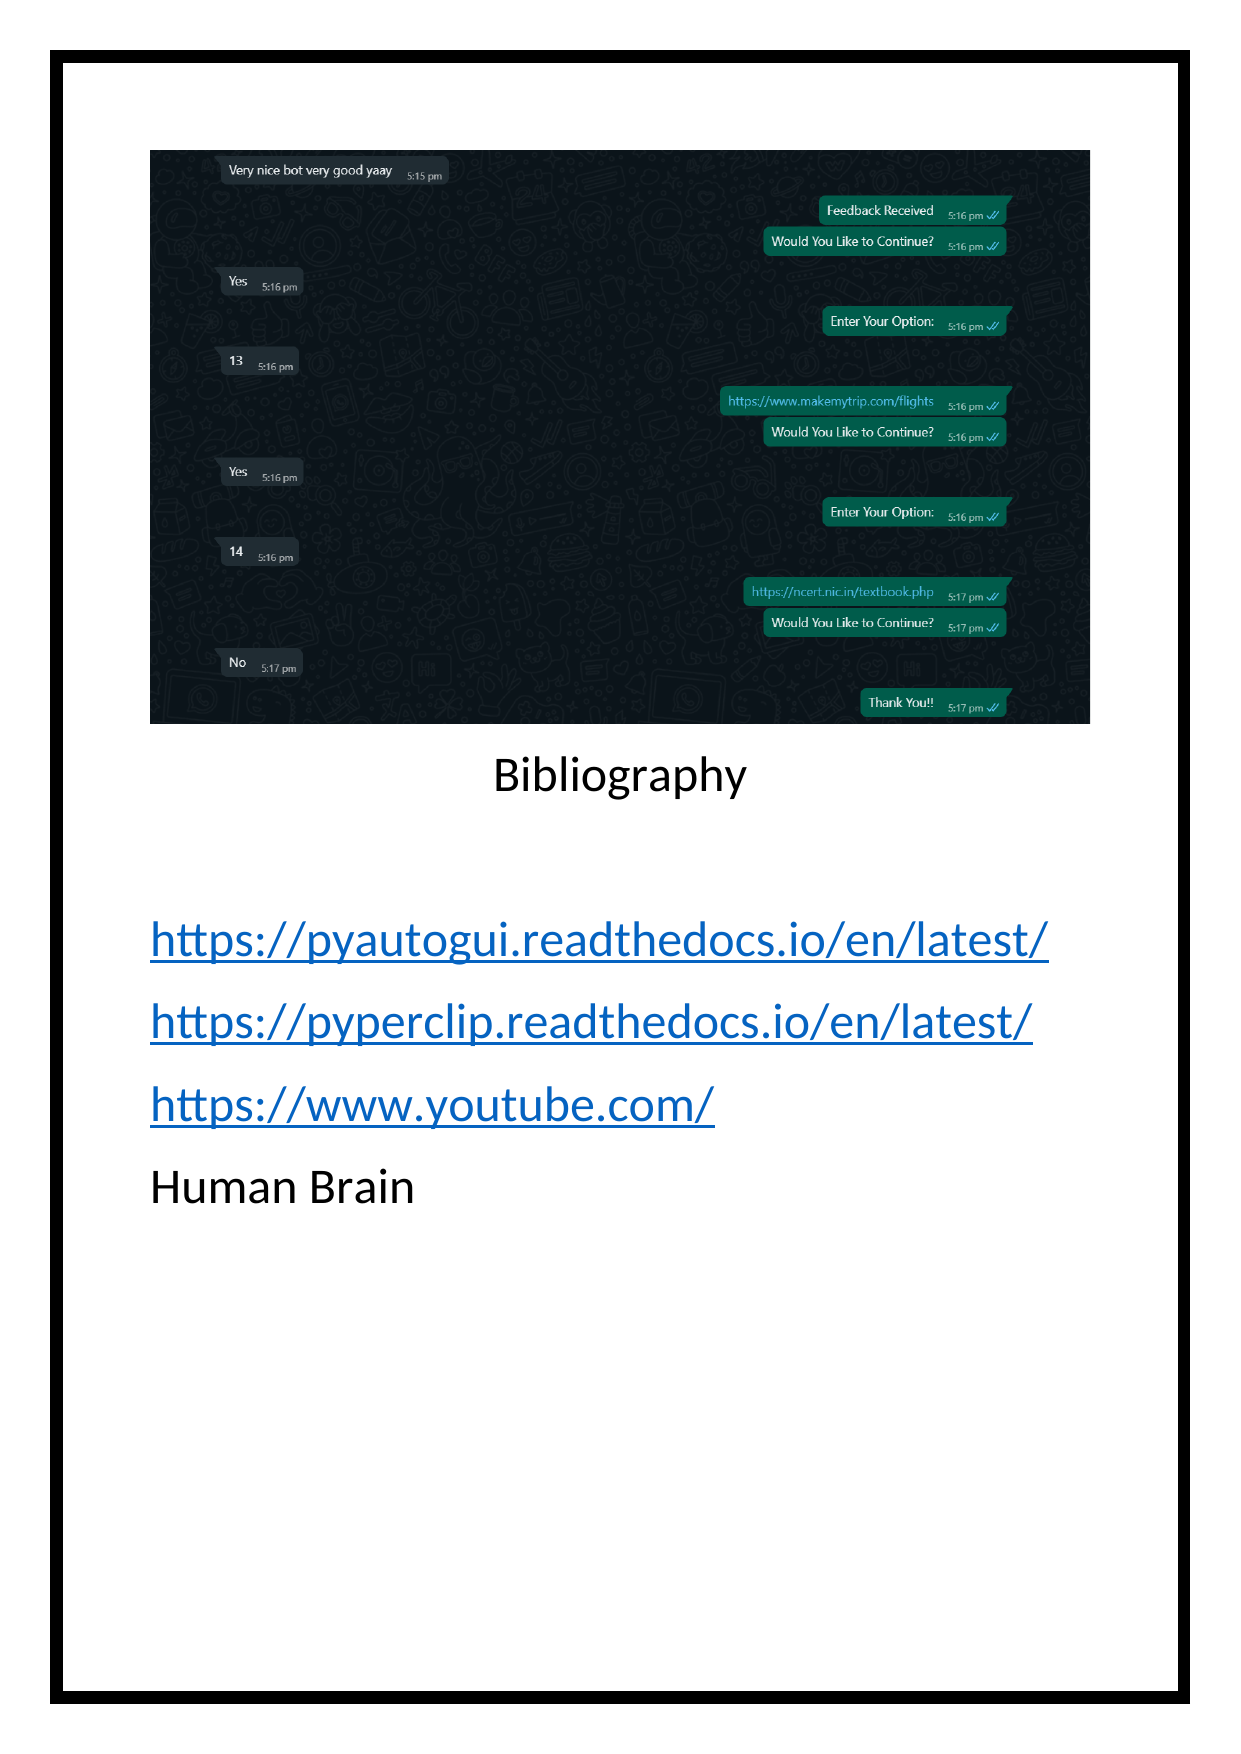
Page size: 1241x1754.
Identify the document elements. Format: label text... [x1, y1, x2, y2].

text https://pyperclip.readthedocs.io/en/latest/ [150, 990, 1090, 1051]
text https://pyautogui.readthedocs.io/en/latest/ [150, 908, 1090, 969]
text Bibliography [150, 743, 1090, 804]
picture [150, 150, 1091, 724]
text Human Brain [150, 1155, 1090, 1216]
text https://www.youtube.com/ [150, 1073, 1090, 1134]
